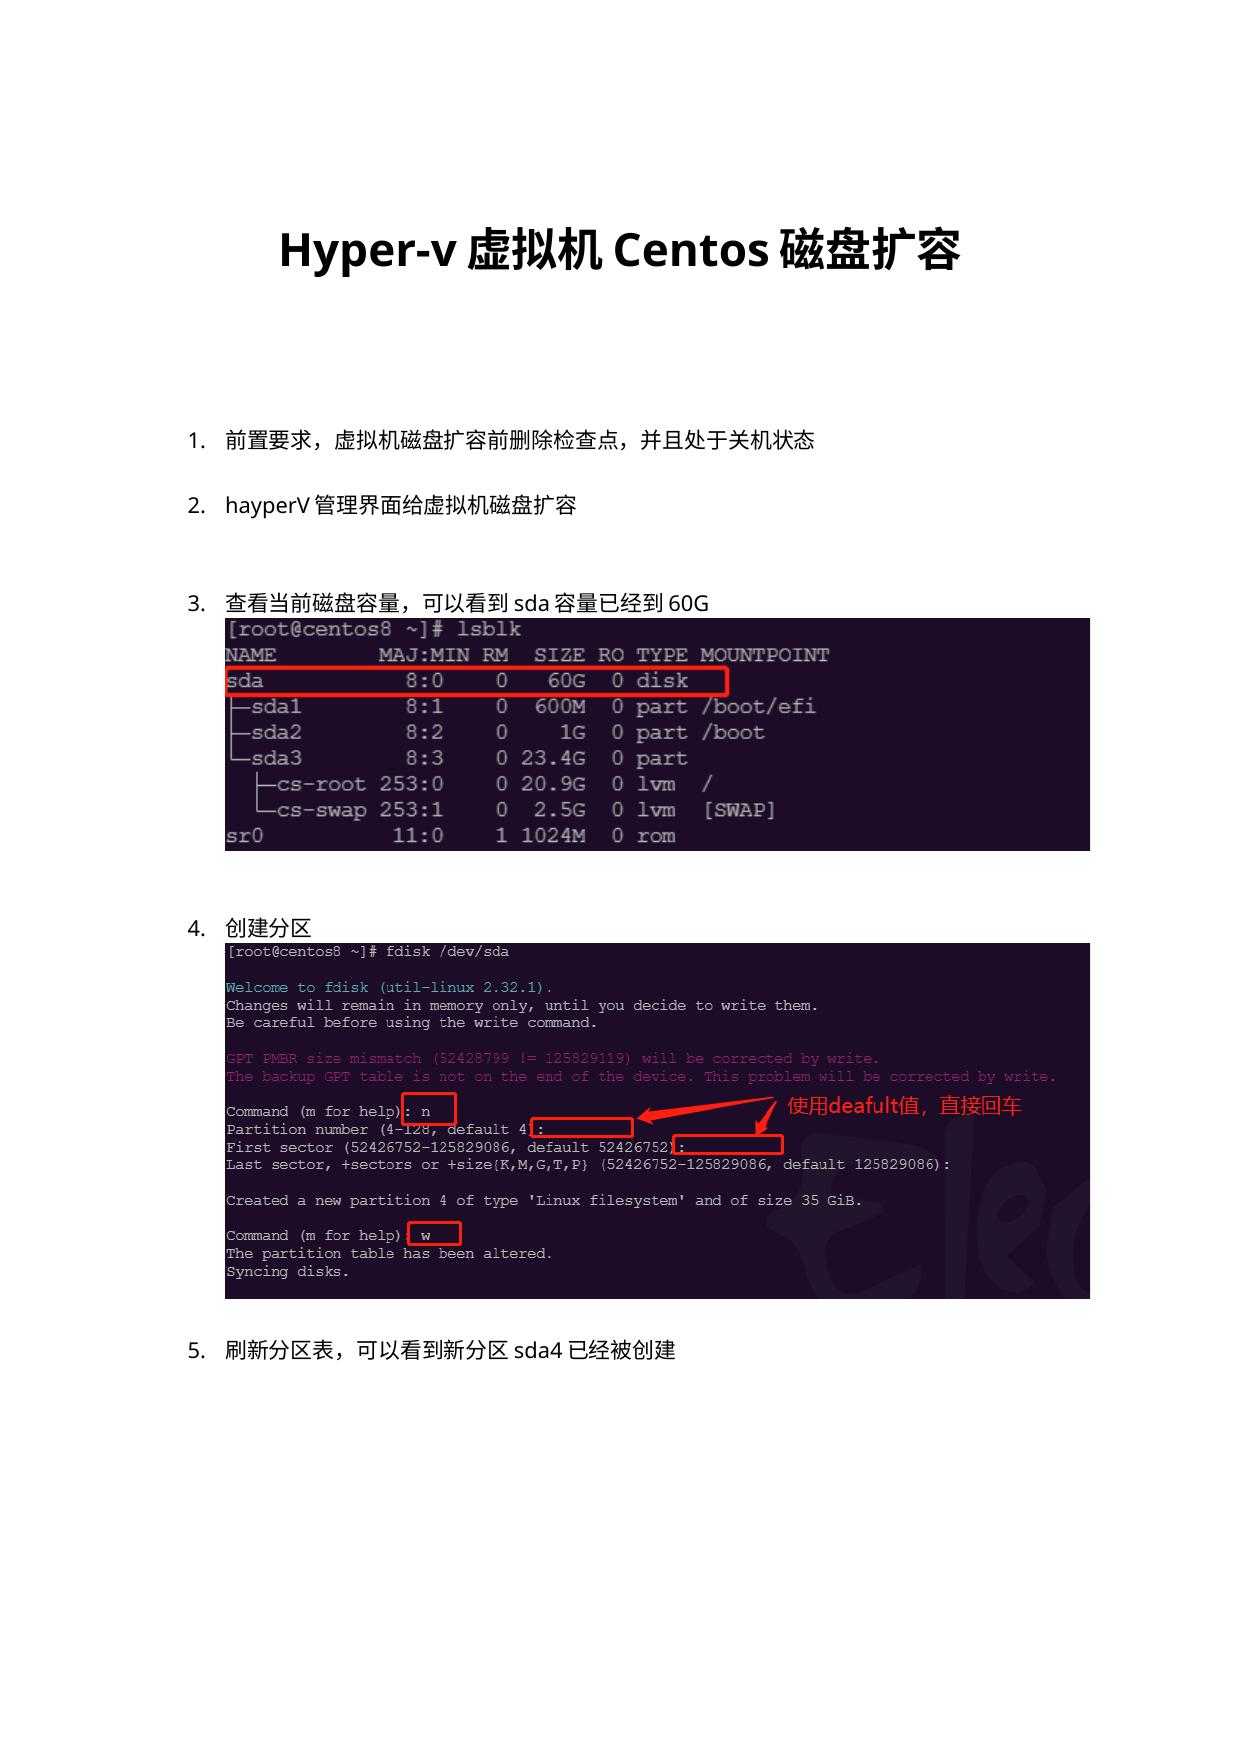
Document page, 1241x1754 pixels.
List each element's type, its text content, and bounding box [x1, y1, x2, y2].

list hayperV管理界面给虚拟机磁盘扩容 [187, 488, 1053, 521]
picture [225, 618, 1091, 851]
list 前置要求，虚拟机磁盘扩容前删除检查点，并且处于关机状态 [187, 423, 1053, 456]
list 创建分区 [187, 911, 1053, 943]
picture [225, 943, 1091, 1299]
subtitle Hyper-v虚拟机Centos磁盘扩容 [187, 197, 1053, 295]
list 查看当前磁盘容量，可以看到sda容量已经到60G [187, 586, 1053, 618]
list 刷新分区表，可以看到新分区sda4已经被创建 [187, 1333, 1053, 1366]
